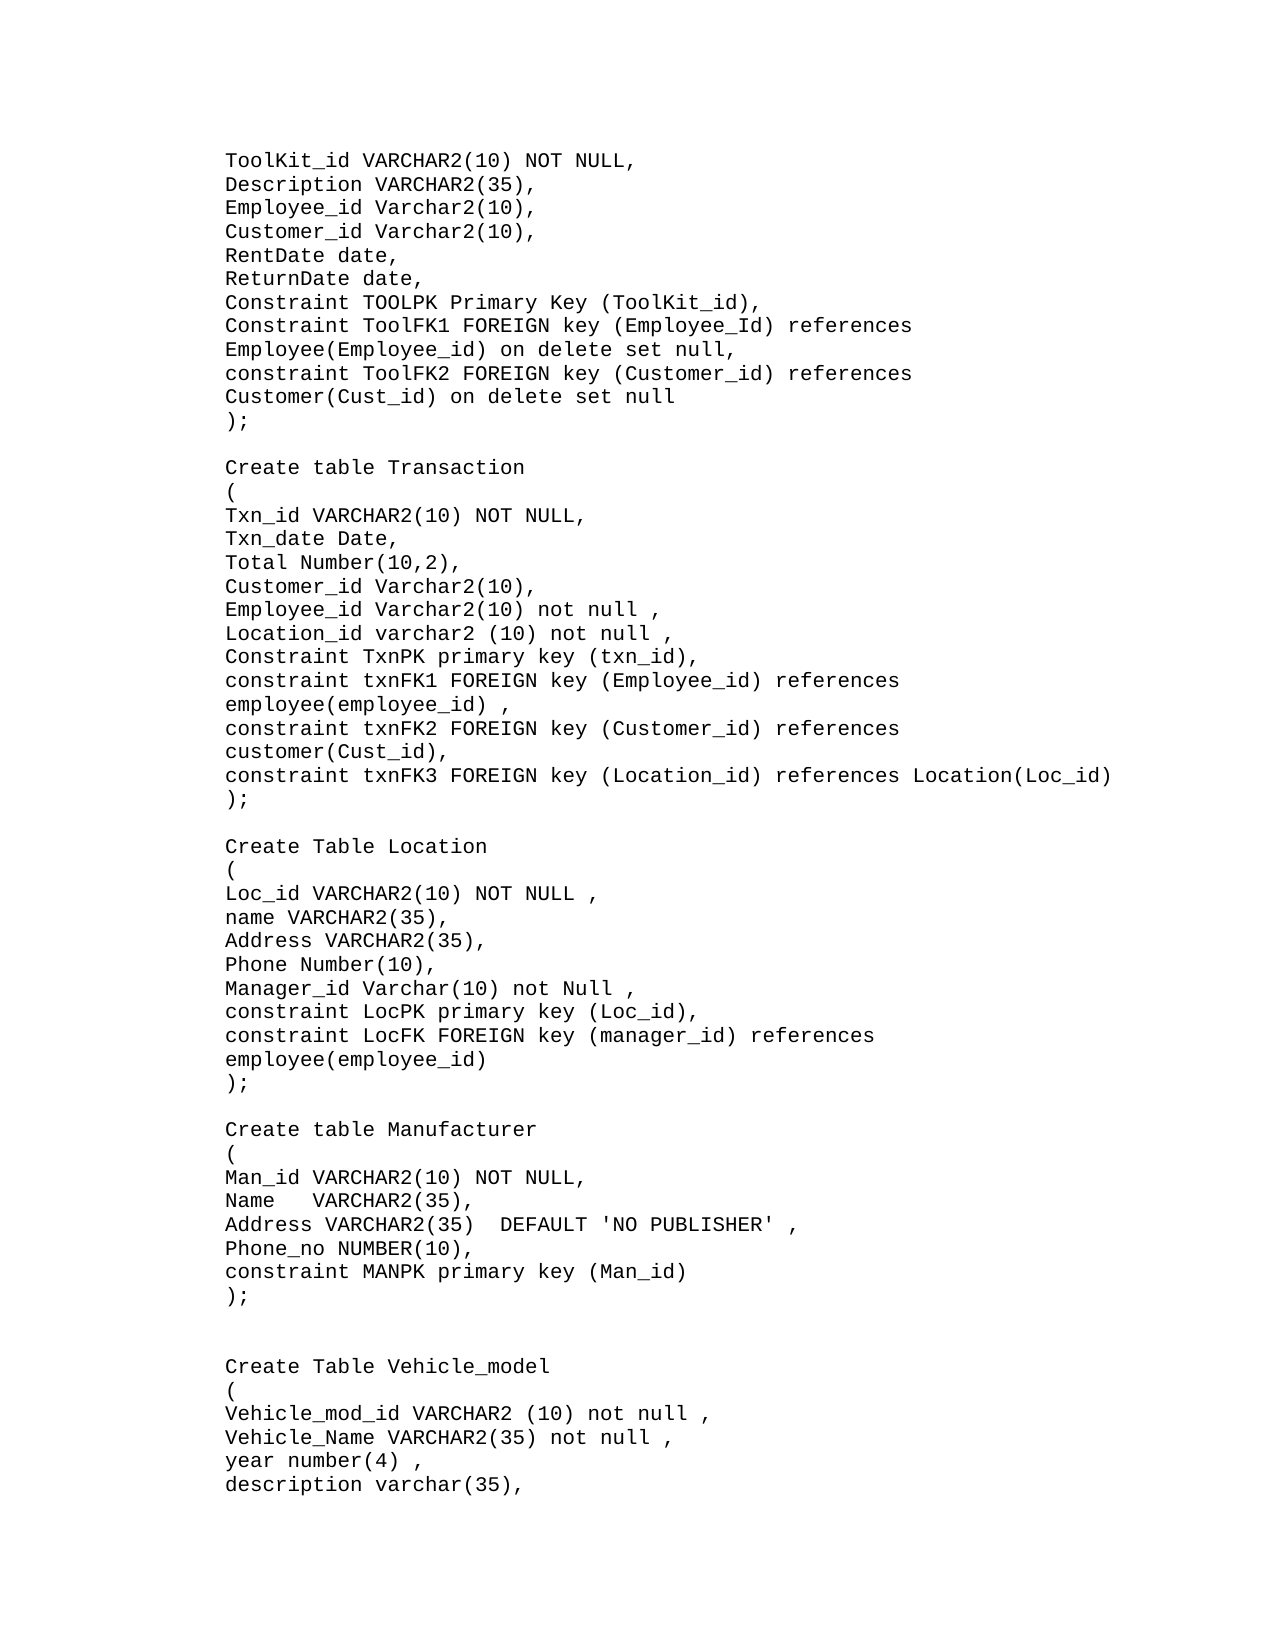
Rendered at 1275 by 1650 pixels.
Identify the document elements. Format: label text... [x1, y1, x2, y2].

text ); [225, 410, 1125, 434]
text Vehicle_mod_id VARCHAR2 (10) not null , [225, 1403, 1125, 1427]
text Employee_id Varchar2(10), [225, 197, 1125, 221]
text Employee_id Varchar2(10) not null , [225, 599, 1125, 623]
text Man_id VARCHAR2(10) NOT NULL, [225, 1167, 1125, 1190]
text Create Table Vehicle_model [225, 1356, 1125, 1379]
text Customer_id Varchar2(10), [225, 221, 1125, 244]
text ( [225, 859, 1125, 883]
text year number(4) , [225, 1451, 1125, 1474]
text Create table Transaction [225, 457, 1125, 481]
text Create table Manufacturer [225, 1119, 1125, 1143]
text Constraint TOOLPK Primary Key (ToolKit_id), [225, 292, 1125, 316]
text ); [225, 1285, 1125, 1309]
text Customer_id Varchar2(10), [225, 576, 1125, 599]
text constraint txnFK1 FOREIGN key (Employee_id) references employee(employee_id) , [225, 670, 1125, 717]
text constraint txnFK3 FOREIGN key (Location_id) references Location(Loc_id) [225, 765, 1125, 788]
text ( [225, 481, 1125, 505]
text constraint ToolFK2 FOREIGN key (Customer_id) references Customer(Cust_id) on delete set null [225, 363, 1125, 410]
text Phone Number(10), [225, 954, 1125, 978]
text ToolKit_id VARCHAR2(10) NOT NULL, [225, 150, 1125, 174]
text Phone_no NUMBER(10), [225, 1238, 1125, 1261]
text ReturnDate date, [225, 268, 1125, 292]
text Address VARCHAR2(35), [225, 930, 1125, 954]
text Name VARCHAR2(35), [225, 1190, 1125, 1214]
text constraint LocFK FOREIGN key (manager_id) references employee(employee_id) [225, 1025, 1125, 1072]
text constraint LocPK primary key (Loc_id), [225, 1001, 1125, 1025]
text Create Table Location [225, 836, 1125, 859]
text Txn_id VARCHAR2(10) NOT NULL, [225, 505, 1125, 528]
text ); [225, 1072, 1125, 1096]
text Description VARCHAR2(35), [225, 174, 1125, 197]
text description varchar(35), [225, 1474, 1125, 1498]
text constraint txnFK2 FOREIGN key (Customer_id) references customer(Cust_id), [225, 717, 1125, 765]
text Manager_id Varchar(10) not Null , [225, 978, 1125, 1001]
text Address VARCHAR2(35) DEFAULT 'NO PUBLISHER' , [225, 1214, 1125, 1238]
text ( [225, 1143, 1125, 1167]
text RentDate date, [225, 244, 1125, 268]
text Loc_id VARCHAR2(10) NOT NULL , [225, 883, 1125, 907]
text Location_id varchar2 (10) not null , [225, 623, 1125, 647]
text constraint MANPK primary key (Man_id) [225, 1261, 1125, 1285]
text name VARCHAR2(35), [225, 907, 1125, 930]
text Constraint TxnPK primary key (txn_id), [225, 647, 1125, 670]
text ); [225, 788, 1125, 812]
text Constraint ToolFK1 FOREIGN key (Employee_Id) references Employee(Employee_id) on delete set null, [225, 316, 1125, 363]
text Txn_date Date, [225, 528, 1125, 552]
text ( [225, 1379, 1125, 1403]
text Total Number(10,2), [225, 552, 1125, 576]
text Vehicle_Name VARCHAR2(35) not null , [225, 1427, 1125, 1451]
